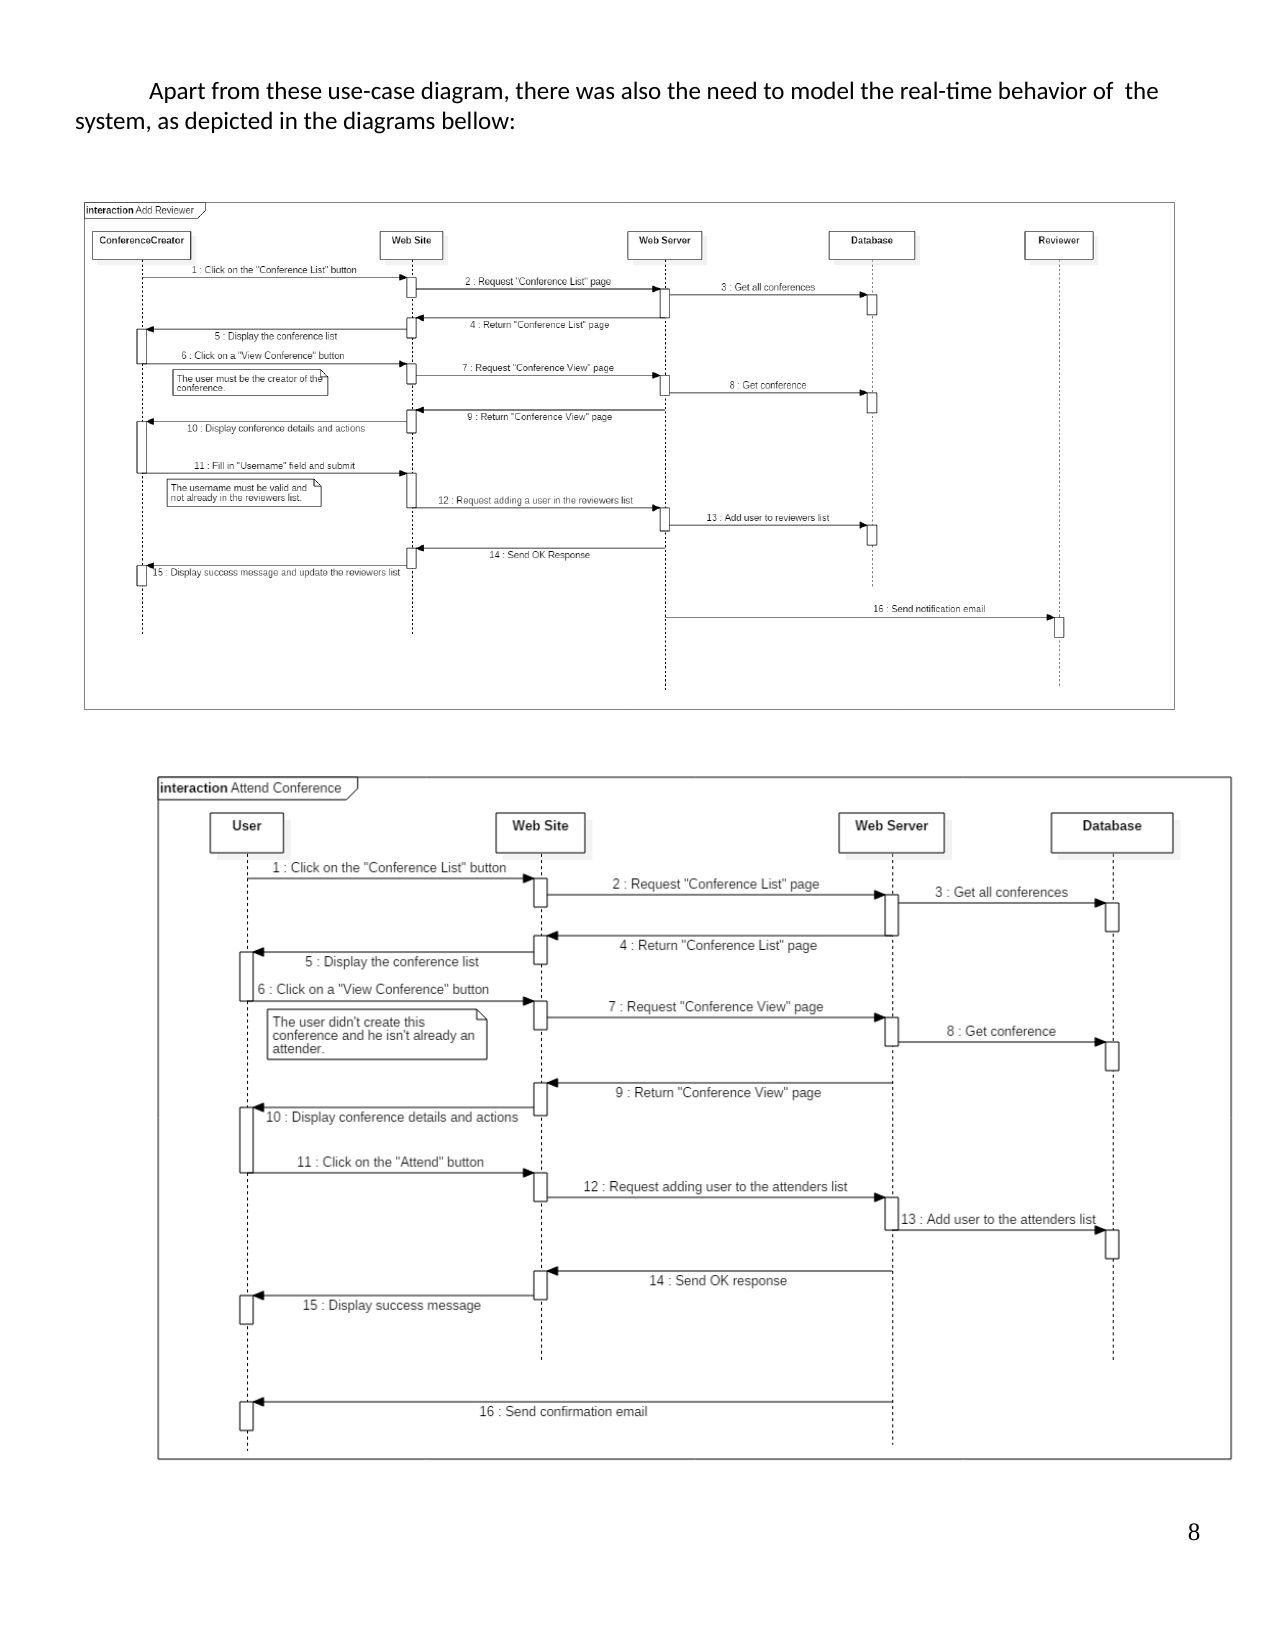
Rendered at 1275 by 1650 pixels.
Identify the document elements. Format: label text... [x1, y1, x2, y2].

picture [77, 195, 1203, 738]
text Apart from these use-case diagram, there was also the need to model the real-time behavior of the system, as depicted in the diagrams bellow: [75, 75, 1200, 136]
picture [148, 768, 1272, 1500]
